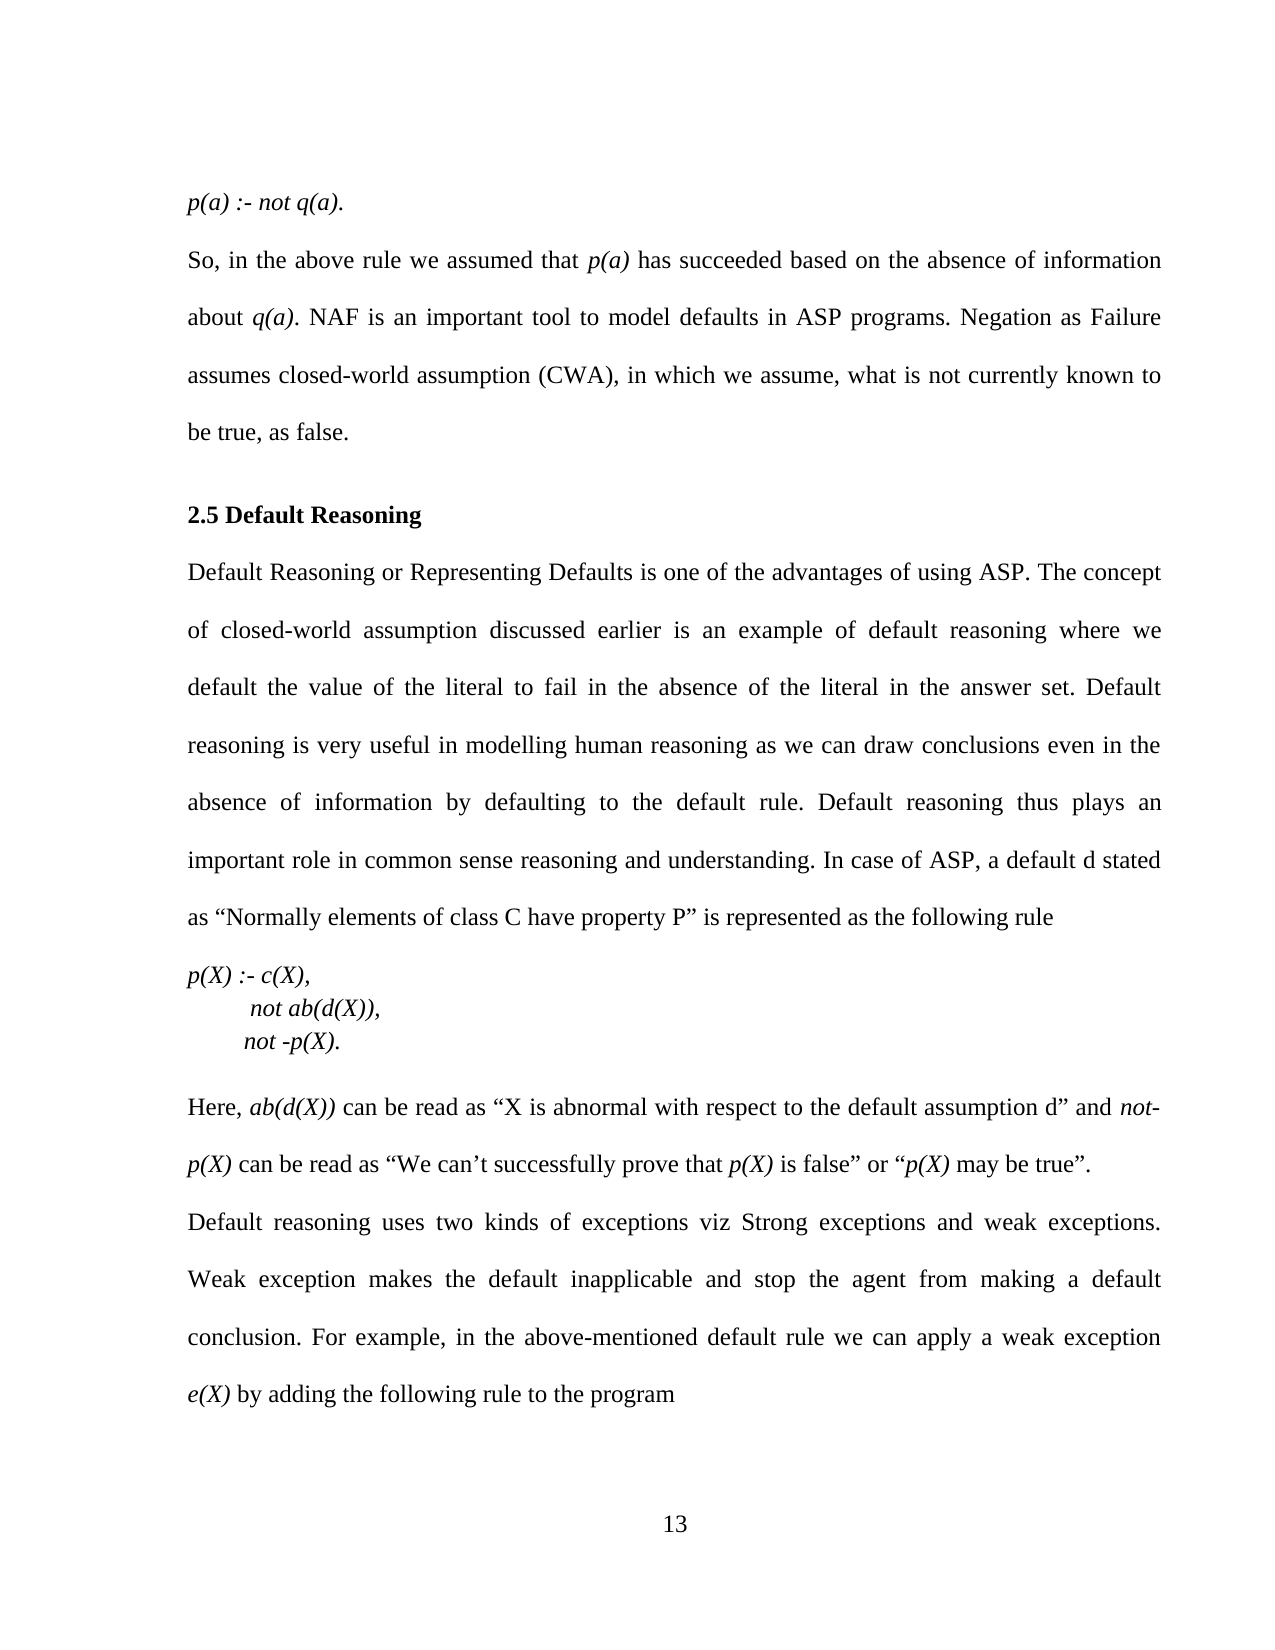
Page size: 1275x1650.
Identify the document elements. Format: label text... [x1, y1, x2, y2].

text not -p(X). [187, 1026, 1162, 1055]
text not ab(d(X)), [187, 993, 1162, 1022]
text Default Reasoning or Representing Defaults is one of the advantages of using ASP. The concept of closed-world assumption discussed earlier is an example of default reasoning where we default the value of the literal to fail in the absence of the literal in the answer set. Default reasoning is very useful in modelling human reasoning as we can draw conclusions even in the absence of information by defaulting to the default rule. Default reasoning thus plays an important role in common sense reasoning and understanding. In case of ASP, a default d stated as “Normally elements of class C have property P” is represented as the following rule [187, 557, 1162, 931]
text 2.5 Default Reasoning [187, 500, 1162, 529]
text Default reasoning uses two kinds of exceptions viz Strong exceptions and weak exceptions. Weak exception makes the default inapplicable and stop the agent from making a default conclusion. For example, in the above-mentioned default rule we can apply a weak exception e(X) by adding the following rule to the program [187, 1207, 1162, 1408]
text So, in the above rule we assumed that p(a) has succeeded based on the absence of information about q(a). NAF is an important tool to model defaults in ASP programs. Negation as Failure assumes closed-world assumption (CWA), in which we assume, what is not currently known to be true, as false. [187, 245, 1162, 446]
text p(X) :- c(X), [187, 960, 1162, 989]
text Here, ab(d(X)) can be read as “X is abnormal with respect to the default assumption d” and not-p(X) can be read as “We can’t successfully prove that p(X) is false” or “p(X) may be true”. [187, 1092, 1162, 1178]
text p(a) :- not q(a). [187, 187, 1162, 216]
